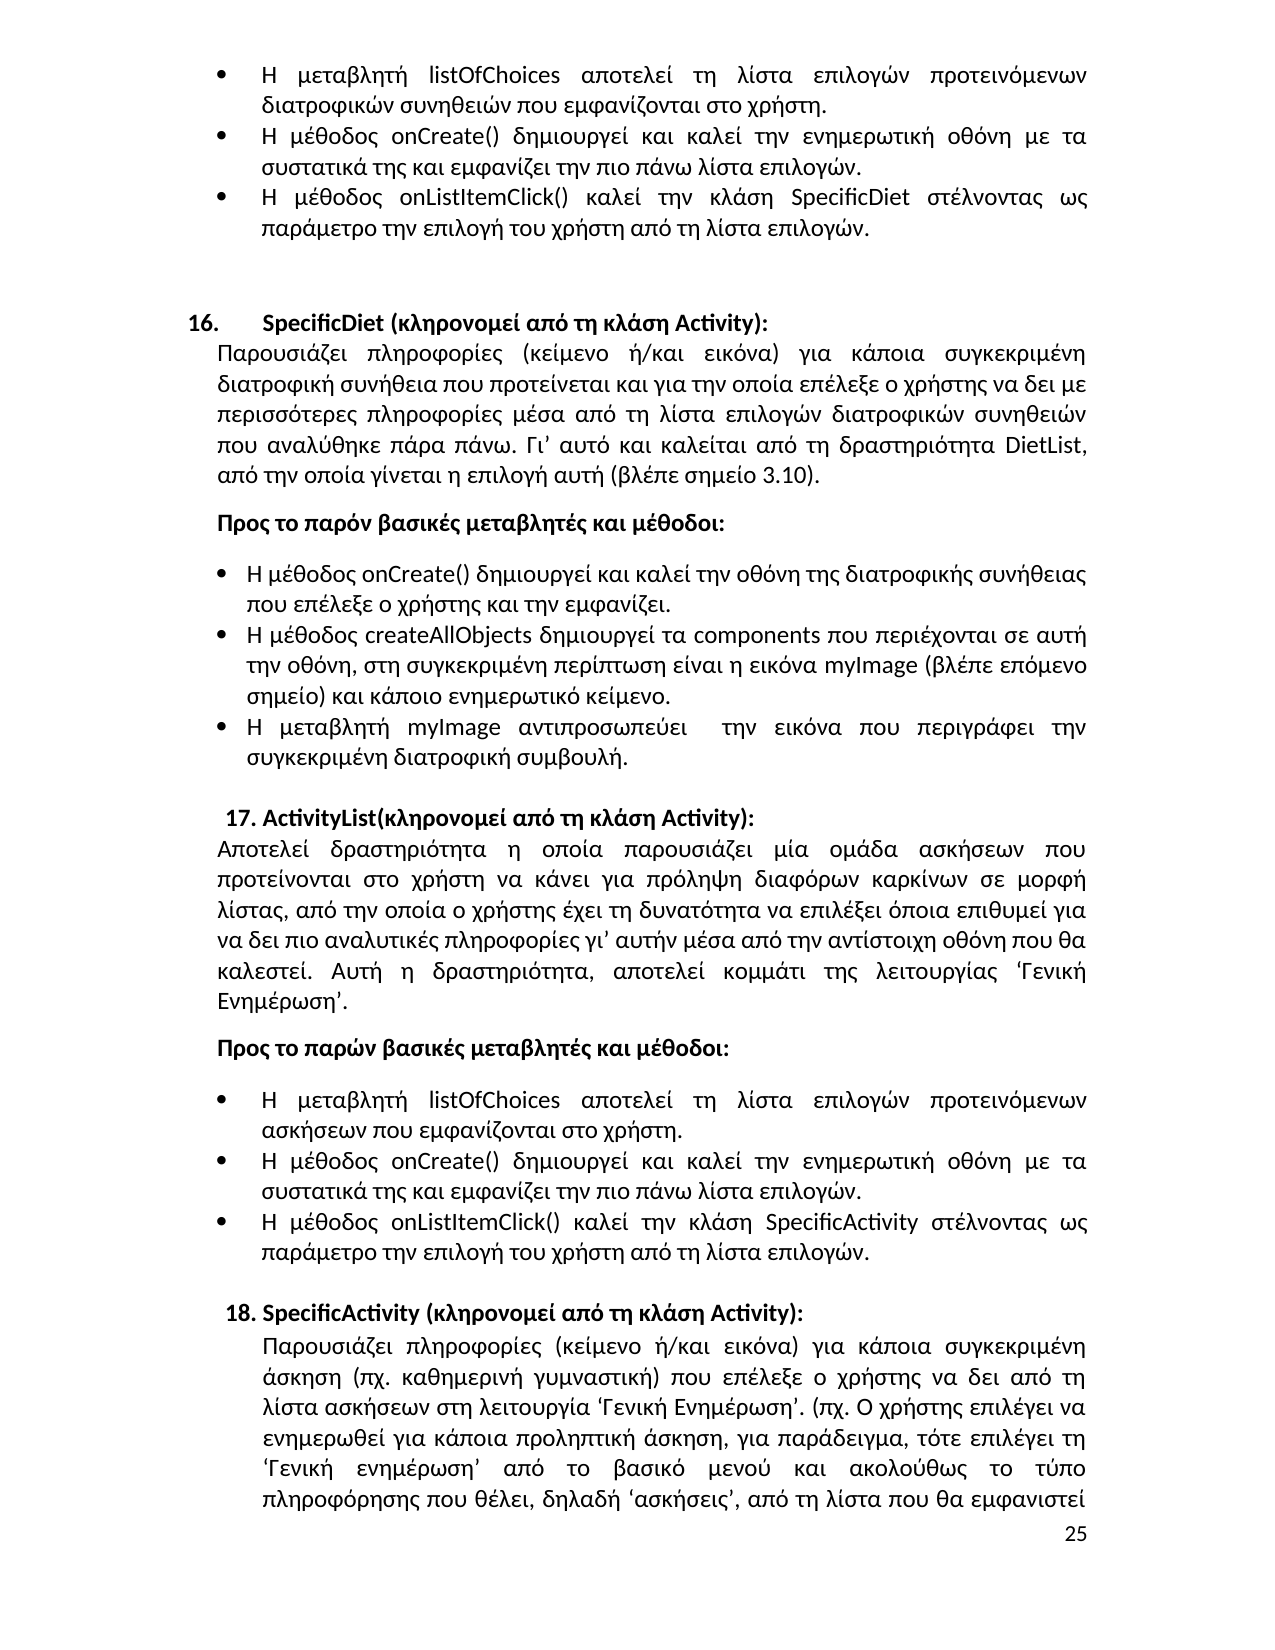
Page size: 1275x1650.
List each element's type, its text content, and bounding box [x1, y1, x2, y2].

list SpecificDiet (κληρονομεί από τη κλάση Activity): [187, 307, 1087, 337]
list Η μεταβλητή listOfChoices αποτελεί τη λίστα επιλογών προτεινόμενων ασκήσεων που εμφανίζονται στο χρήστη. [217, 1084, 1087, 1145]
list Η μεταβλητή myImage αντιπροσωπεύει την εικόνα που περιγράφει την συγκεκριμένη διατροφική συμβουλή. [217, 711, 1087, 772]
text Προς το παρών βασικές μεταβλητές και μέθοδοι: [217, 1032, 1087, 1063]
list Η μέθοδος onCreate() δημιουργεί και καλεί την ενημερωτική οθόνη με τα συστατικά της και εμφανίζει την πιο πάνω λίστα επιλογών. [217, 1145, 1087, 1206]
list Παρουσιάζει πληροφορίες (κείμενο ή/και εικόνα) για κάποια συγκεκριμένη διατροφική συνήθεια που προτείνεται και για την οποία επέλεξε ο χρήστης να δει με περισσότερες πληροφορίες μέσα από τη λίστα επιλογών διατροφικών συνηθειών που αναλύθηκε πάρα πάνω. Γι’ αυτό και καλείται από τη δραστηριότητα DietList, από την οποία γίνεται η επιλογή αυτή (βλέπε σημείο 3.10). [217, 337, 1087, 490]
list Η μέθοδος onListItemClick() καλεί την κλάση SpecificDiet στέλνοντας ως παράμετρο την επιλογή του χρήστη από τη λίστα επιλογών. [217, 181, 1087, 242]
list Η μέθοδος onCreate() δημιουργεί και καλεί την ενημερωτική οθόνη με τα συστατικά της και εμφανίζει την πιο πάνω λίστα επιλογών. [217, 120, 1087, 181]
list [262, 1330, 1087, 1513]
list Η μεταβλητή listOfChoices αποτελεί τη λίστα επιλογών προτεινόμενων διατροφικών συνηθειών που εμφανίζονται στο χρήστη. [217, 59, 1087, 120]
list Αποτελεί δραστηριότητα η οποία παρουσιάζει μία ομάδα ασκήσεων που προτείνονται στο χρήστη να κάνει για πρόληψη διαφόρων καρκίνων σε μορφή λίστας, από την οποία ο χρήστης έχει τη δυνατότητα να επιλέξει όποια επιθυμεί για να δει πιο αναλυτικές πληροφορίες γι’ αυτήν μέσα από την αντίστοιχη οθόνη που θα καλεστεί. Αυτή η δραστηριότητα, αποτελεί κομμάτι της λειτουργίας ‘Γενική Ενημέρωση’. [217, 833, 1087, 1016]
list Η μέθοδος onListItemClick() καλεί την κλάση SpecificActivity στέλνοντας ως παράμετρο την επιλογή του χρήστη από τη λίστα επιλογών. [217, 1206, 1087, 1267]
list Η μέθοδος onCreate() δημιουργεί και καλεί την οθόνη της διατροφικής συνήθειας που επέλεξε ο χρήστης και την εμφανίζει. [217, 558, 1087, 619]
list SpecificActivity (κληρονομεί από τη κλάση Activity): [225, 1297, 1087, 1328]
text Προς το παρόν βασικές μεταβλητές και μέθοδοι: [217, 507, 1087, 537]
list Η μέθοδος createAllObjects δημιουργεί τα components που περιέχονται σε αυτή την οθόνη, στη συγκεκριμένη περίπτωση είναι η εικόνα myImage (βλέπε επόμενο σημείο) και κάποιο ενημερωτικό κείμενο. [217, 619, 1087, 711]
list ActivityList(κληρονομεί από τη κλάση Activity): [225, 802, 1087, 833]
